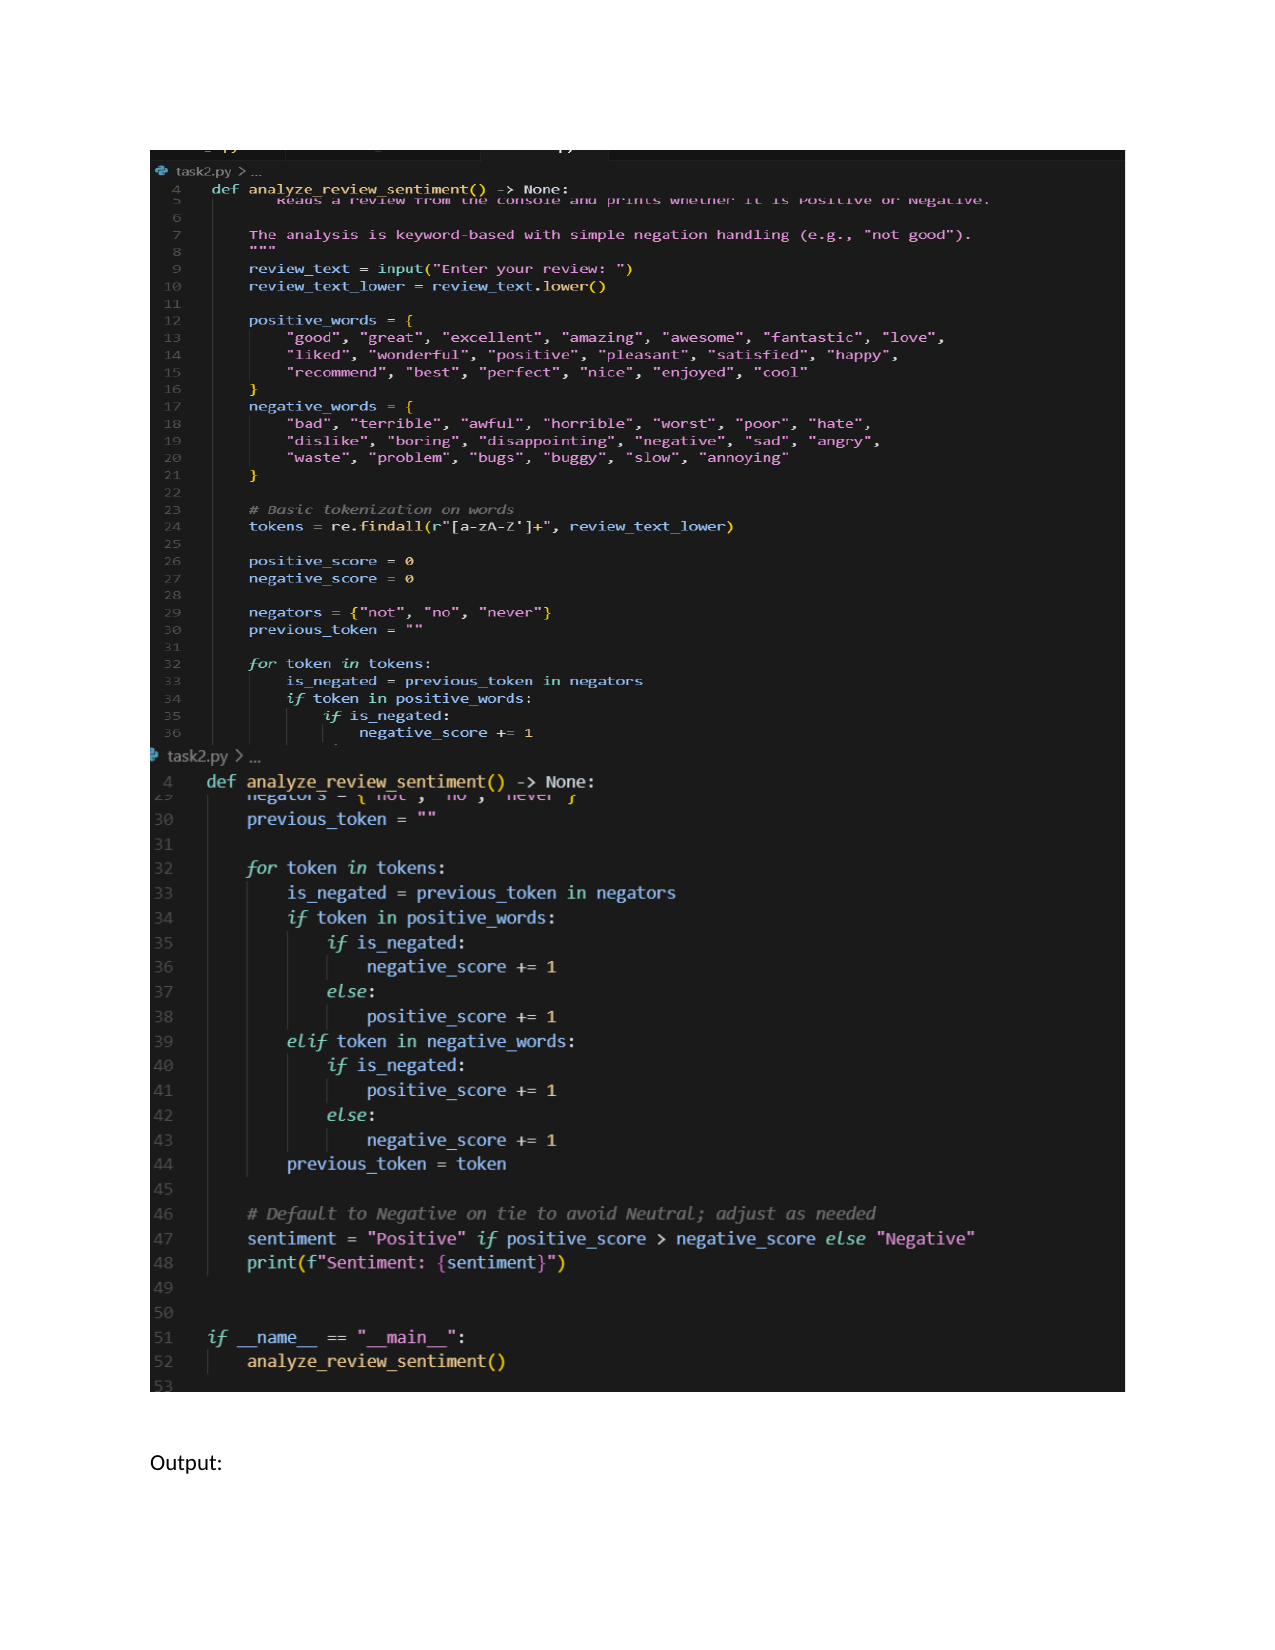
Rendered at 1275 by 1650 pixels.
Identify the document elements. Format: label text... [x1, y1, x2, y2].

text Output: [150, 1448, 1125, 1476]
picture [150, 150, 1125, 1392]
